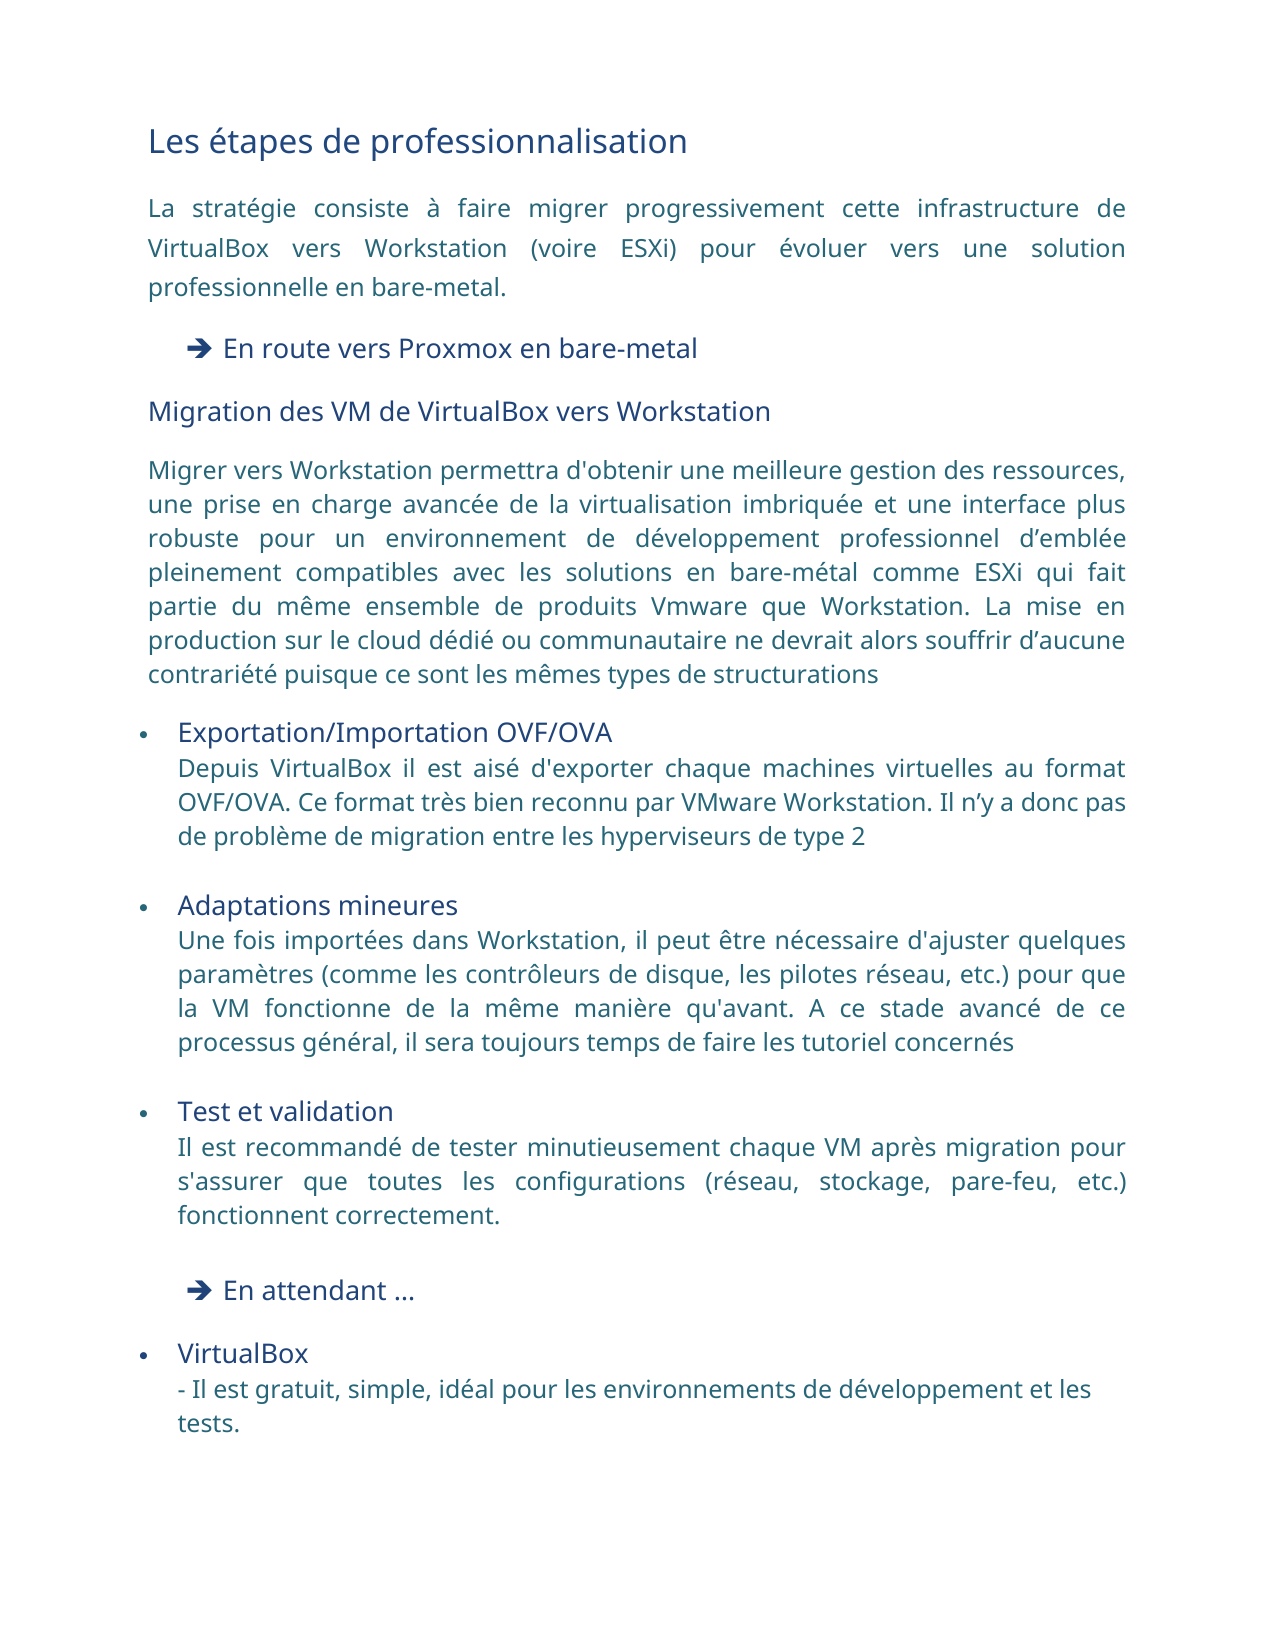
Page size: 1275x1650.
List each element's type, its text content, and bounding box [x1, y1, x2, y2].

list Exportation/Importation OVF/OVA [140, 713, 1127, 750]
list En route vers Proxmox en bare-metal [185, 329, 1127, 366]
text - Il est gratuit, simple, idéal pour les environnements de développement et les tests. [177, 1371, 1127, 1439]
text Migration des VM de VirtualBox vers Workstation [148, 393, 1127, 429]
text Migrer vers Workstation permettra d'obtenir une meilleure gestion des ressources, une prise en charge avancée de la virtualisation imbriquée et une interface plus robuste pour un environnement de développement professionnel d’emblée pleinement compatibles avec les solutions en bare-métal comme ESXi qui fait partie du même ensemble de produits Vmware que Workstation. La mise en production sur le cloud dédié ou communautaire ne devrait alors souffrir d’aucune contrariété puisque ce sont les mêmes types de structurations [148, 452, 1127, 691]
text La stratégie consiste à faire migrer progressivement cette infrastructure de VirtualBox vers Workstation (voire ESXi) pour évoluer vers une solution professionnelle en bare-metal. [148, 191, 1127, 303]
text Depuis VirtualBox il est aisé d'exporter chaque machines virtuelles au format OVF/OVA. Ce format très bien reconnu par VMware Workstation. Il n’y a donc pas de problème de migration entre les hyperviseurs de type 2 [177, 750, 1127, 852]
text Il est recommandé de tester minutieusement chaque VM après migration pour s'assurer que toutes les configurations (réseau, stockage, pare-feu, etc.) fonctionnent correctement. [177, 1129, 1127, 1232]
text Une fois importées dans Workstation, il peut être nécessaire d'ajuster quelques paramètres (comme les contrôleurs de disque, les pilotes réseau, etc.) pour que la VM fonctionne de la même manière qu'avant. A ce stade avancé de ce processus général, il sera toujours temps de faire les tutoriel concernés [177, 923, 1127, 1059]
list Test et validation [140, 1093, 1127, 1129]
list En attendant … [185, 1271, 1127, 1308]
text Les étapes de professionnalisation [148, 118, 1127, 163]
list Adaptations mineures [140, 886, 1127, 923]
list VirtualBox [140, 1334, 1127, 1371]
